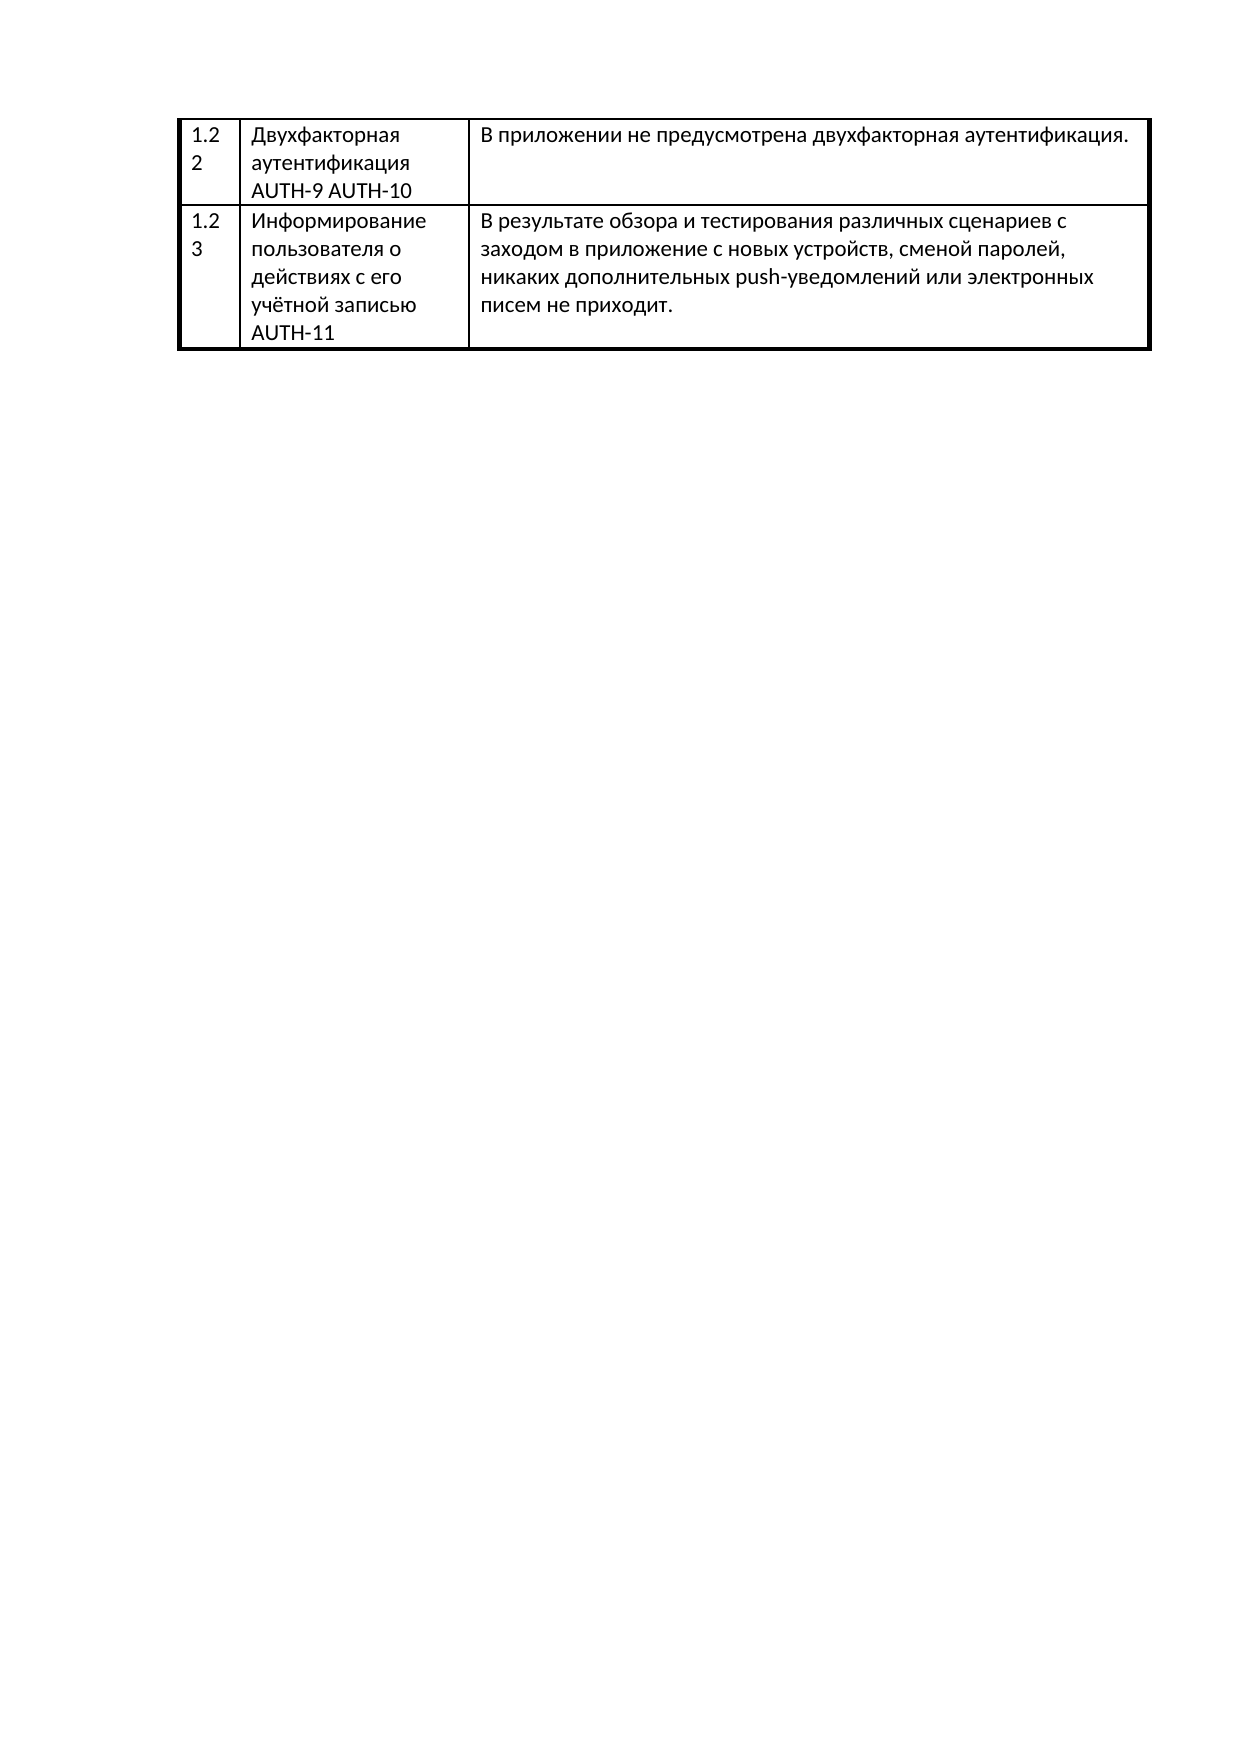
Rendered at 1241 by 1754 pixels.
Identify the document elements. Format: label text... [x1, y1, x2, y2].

table_cell 1.23 [182, 206, 239, 346]
table_cell Информирование пользователя о действиях с его учётной записью AUTH-11 [241, 206, 468, 346]
table_cell Двухфакторная аутентификация AUTH-9 AUTH-10 [241, 120, 468, 204]
table_cell В результате обзора и тестирования различных сценариев с заходом в приложение с новых устройств, сменой паролей, никаких дополнительных push-уведомлений или электронных писем не приходит. [470, 206, 1147, 346]
table_cell 1.22 [182, 120, 239, 204]
table_cell В приложении не предусмотрена двухфакторная аутентификация. [470, 120, 1147, 204]
